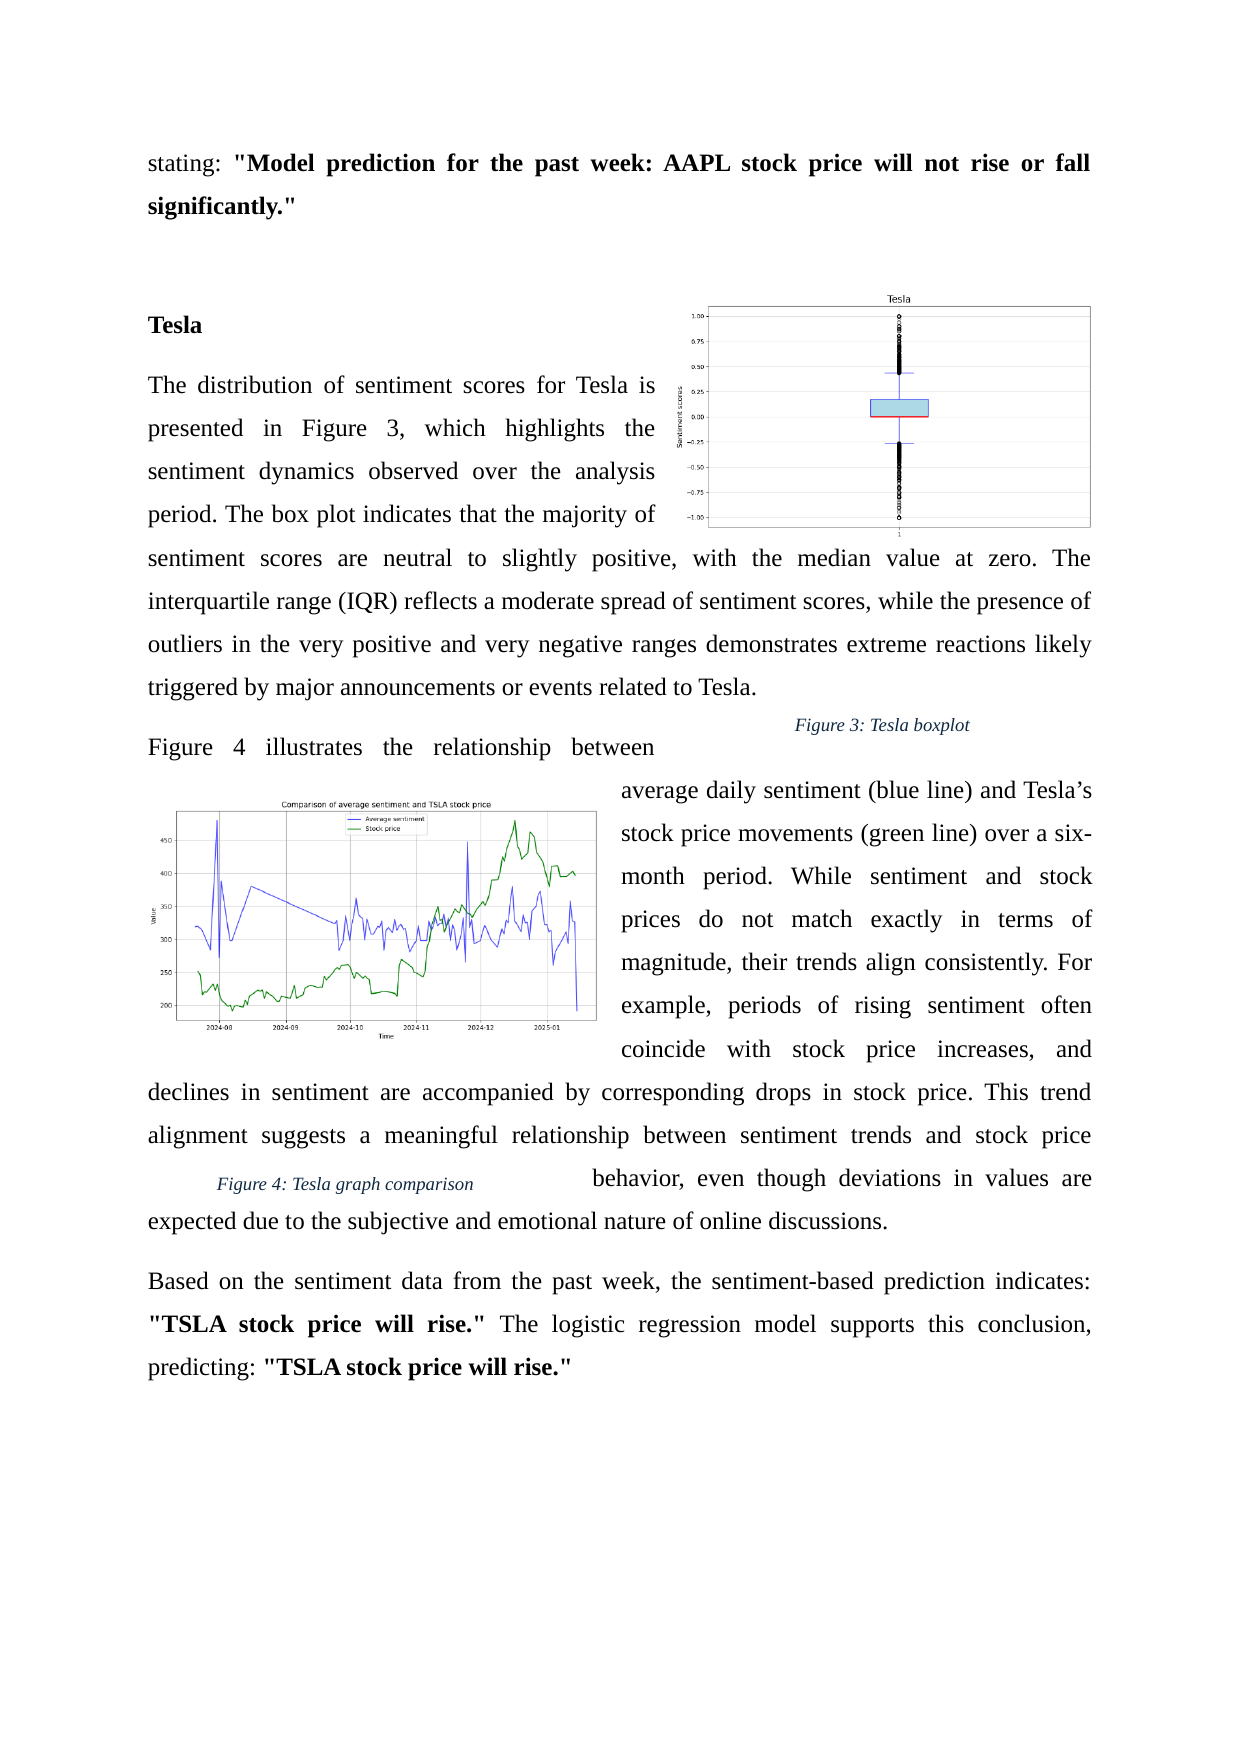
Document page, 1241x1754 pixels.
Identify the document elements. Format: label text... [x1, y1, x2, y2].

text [148, 148, 1093, 219]
picture [147, 782, 603, 1049]
text Based on the sentiment data from the past week, the sentiment-based prediction indicates: "TSLA stock price will rise." The logistic regression model supports this conclusion, predicting: "TSLA stock price will rise." [148, 1266, 1093, 1381]
text The distribution of sentiment scores for Tesla is presented in Figure 3, which highlights the sentiment dynamics observed over the analysis period. The box plot indicates that the majority of sentiment scores are neutral to slightly positive, with the median value at zero. The interquartile range (IQR) reflects a moderate spread of sentiment scores, while the presence of outliers in the very positive and very negative ranges demonstrates extreme reactions likely triggered by major announcements or events related to Tesla. [148, 370, 1093, 701]
picture [674, 290, 1093, 541]
text Tesla [148, 310, 674, 339]
